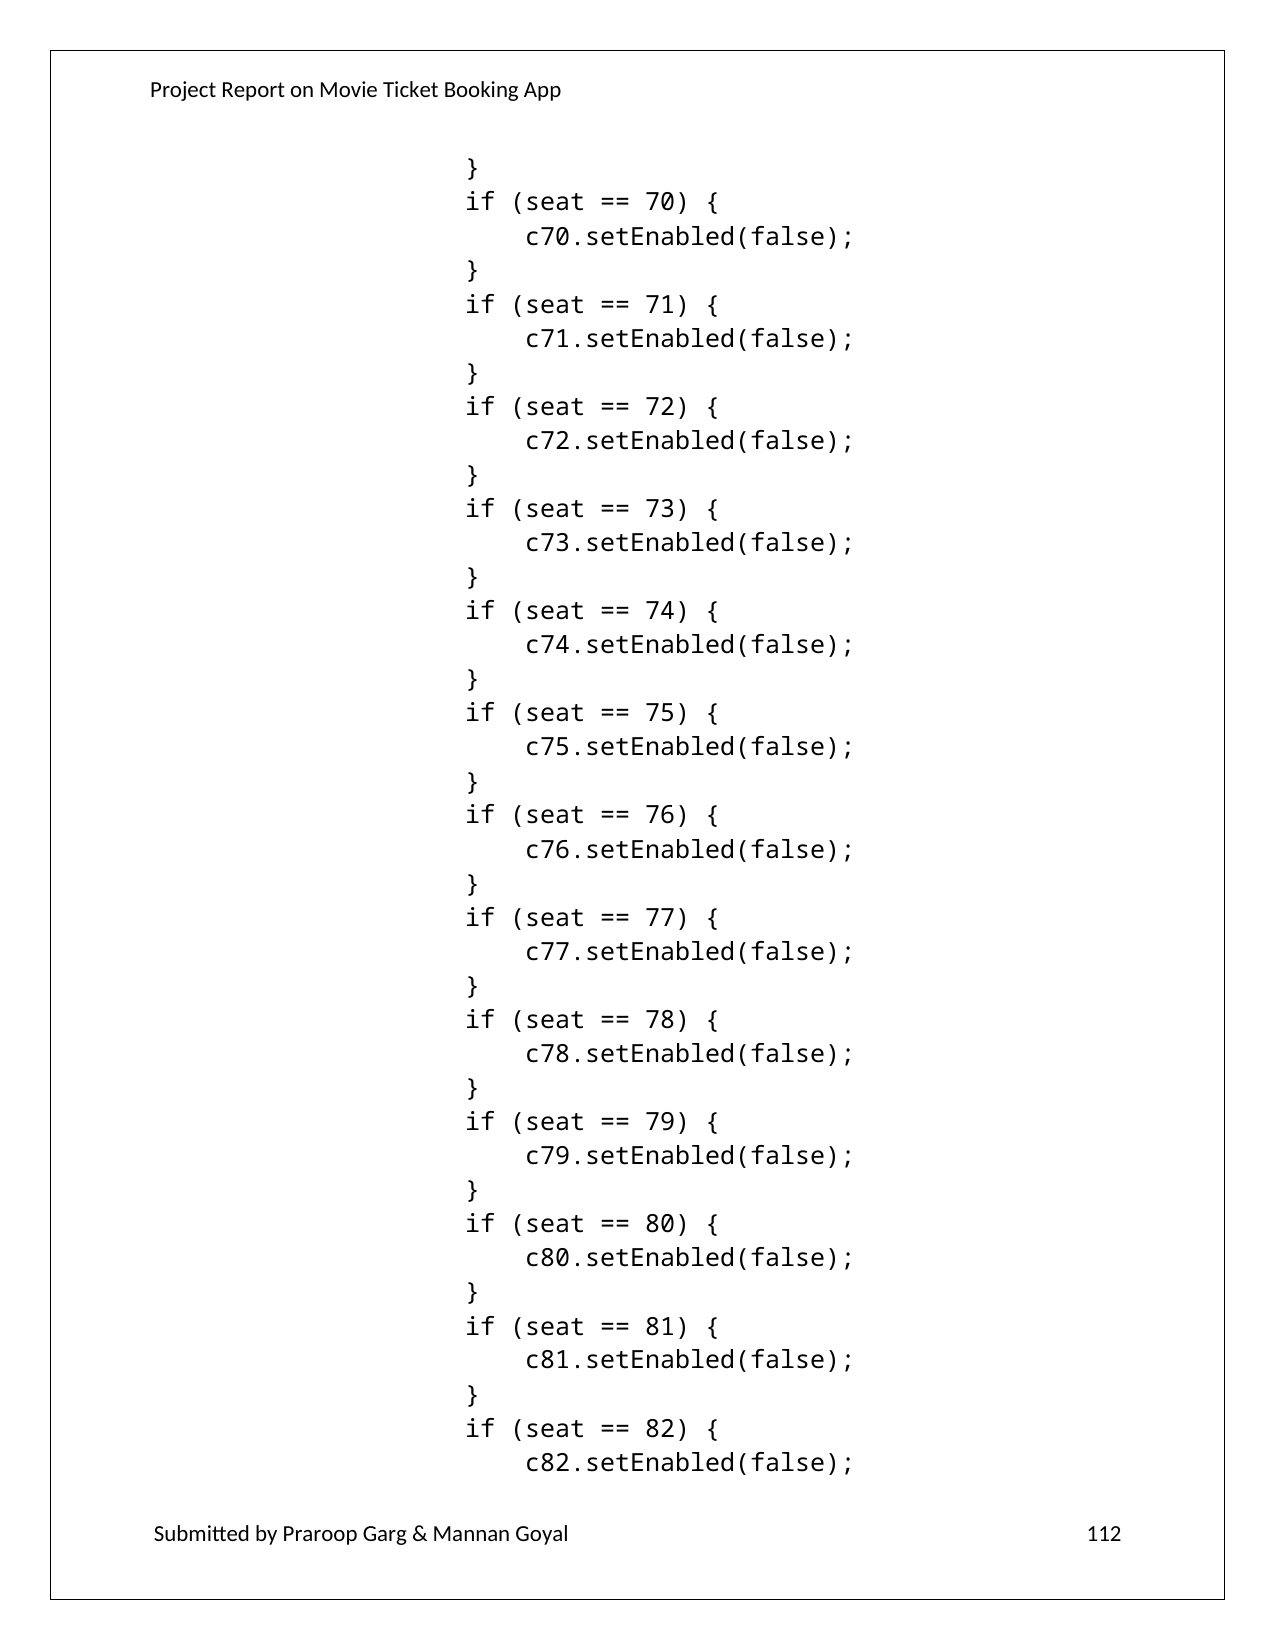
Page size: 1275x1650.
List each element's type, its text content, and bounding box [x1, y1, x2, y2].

list if (seat == 70) { [225, 184, 1125, 218]
list c73.setEnabled(false); [225, 525, 1125, 559]
list if (seat == 72) { [225, 388, 1125, 422]
list c75.setEnabled(false); [225, 729, 1125, 763]
list c77.setEnabled(false); [225, 933, 1125, 967]
list c70.setEnabled(false); [225, 218, 1125, 252]
list c71.setEnabled(false); [225, 320, 1125, 354]
list if (seat == 73) { [225, 491, 1125, 525]
list } [225, 559, 1125, 593]
list c78.setEnabled(false); [225, 1036, 1125, 1070]
list } [225, 865, 1125, 899]
list } [225, 763, 1125, 797]
list if (seat == 82) { [225, 1410, 1125, 1444]
list } [225, 661, 1125, 695]
list c79.setEnabled(false); [225, 1138, 1125, 1172]
list if (seat == 71) { [225, 286, 1125, 320]
list } [225, 1070, 1125, 1104]
list if (seat == 78) { [225, 1002, 1125, 1036]
list } [225, 1274, 1125, 1308]
list if (seat == 80) { [225, 1206, 1125, 1240]
list if (seat == 74) { [225, 593, 1125, 627]
list if (seat == 75) { [225, 695, 1125, 729]
list if (seat == 81) { [225, 1308, 1125, 1342]
list } [225, 354, 1125, 388]
list } [225, 150, 1125, 184]
list if (seat == 79) { [225, 1104, 1125, 1138]
list if (seat == 77) { [225, 899, 1125, 933]
list c82.setEnabled(false); [225, 1444, 1125, 1478]
list c80.setEnabled(false); [225, 1240, 1125, 1274]
list } [225, 1172, 1125, 1206]
list c81.setEnabled(false); [225, 1342, 1125, 1376]
list c76.setEnabled(false); [225, 831, 1125, 865]
list c74.setEnabled(false); [225, 627, 1125, 661]
list } [225, 457, 1125, 491]
list } [225, 252, 1125, 286]
list } [225, 1376, 1125, 1410]
list if (seat == 76) { [225, 797, 1125, 831]
list c72.setEnabled(false); [225, 422, 1125, 457]
list } [225, 967, 1125, 1002]
